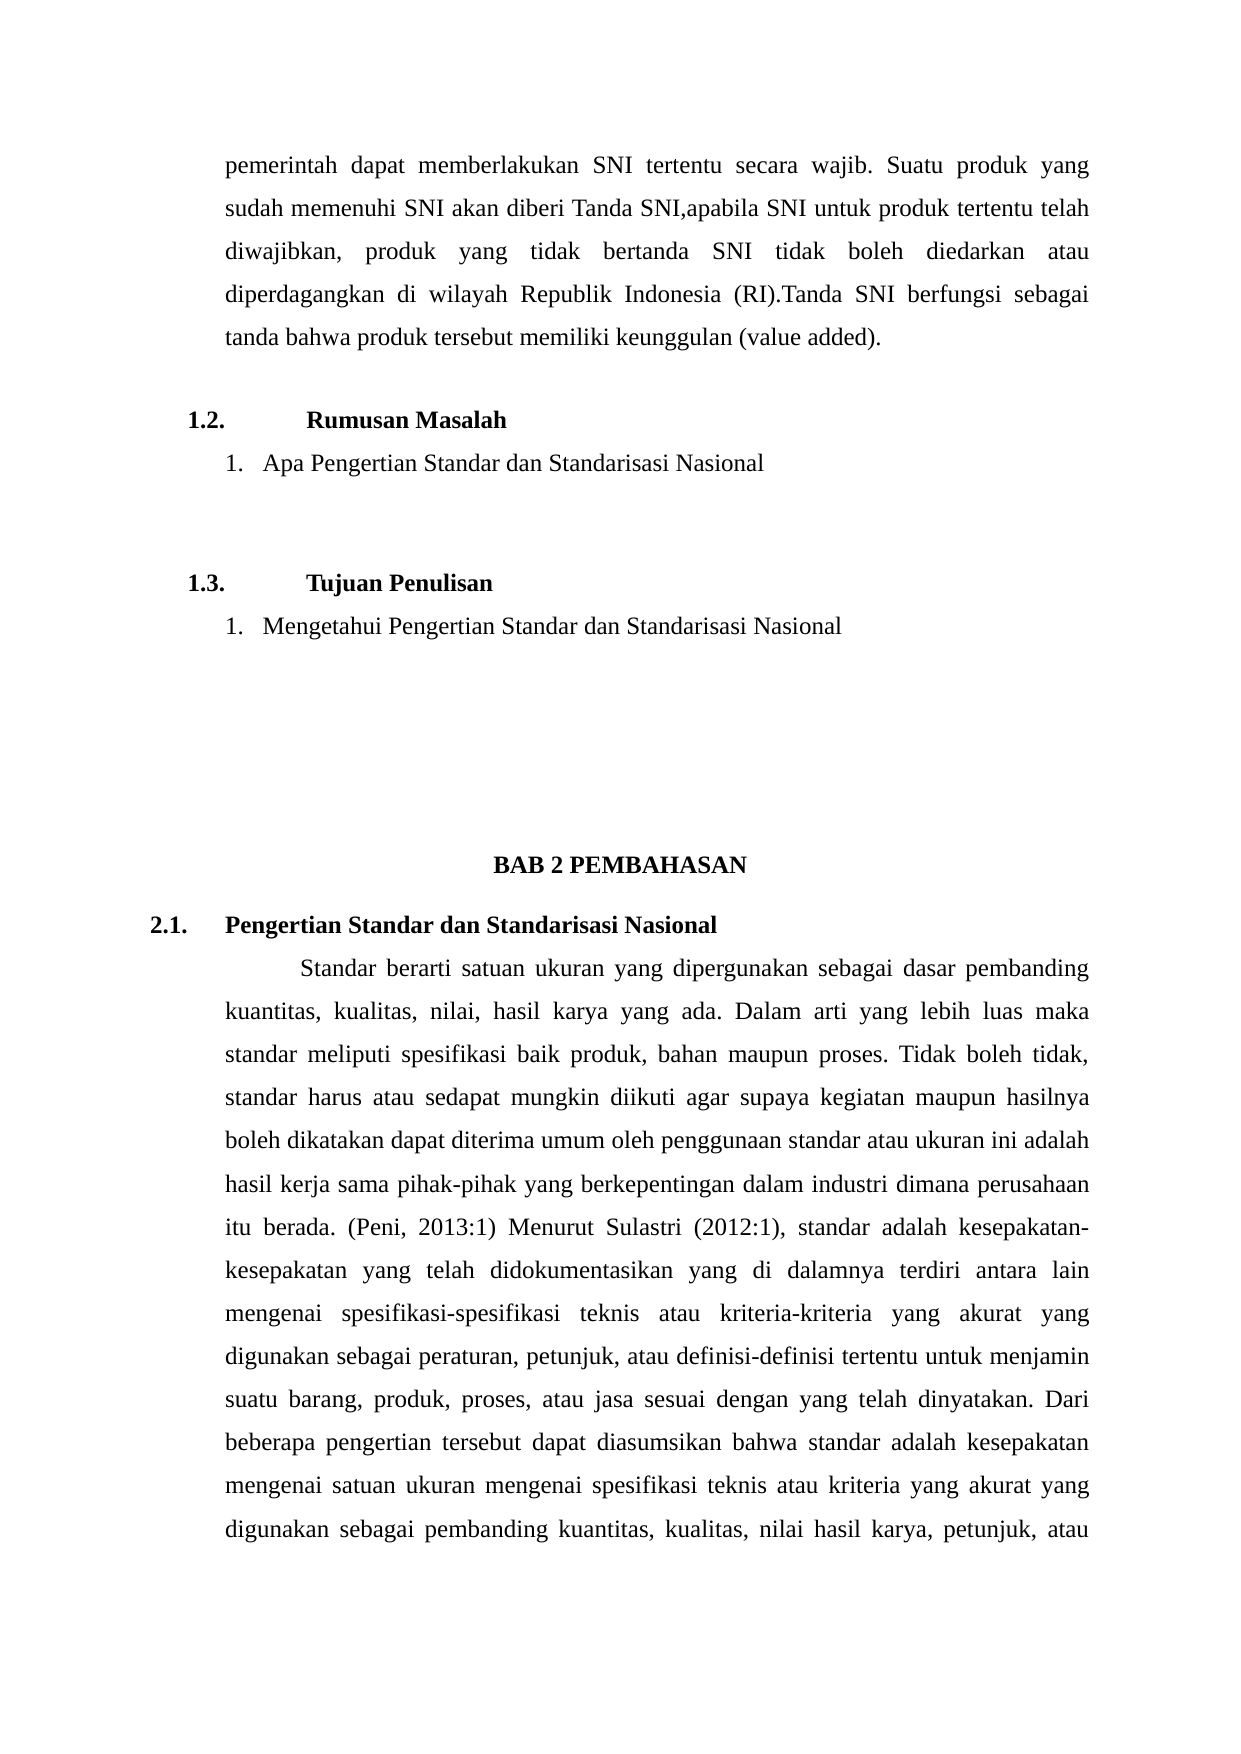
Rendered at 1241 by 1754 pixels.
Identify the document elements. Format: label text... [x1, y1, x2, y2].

text BAB 2 PEMBAHASAN [150, 850, 1090, 879]
list Apa Pengertian Standar dan Standarisasi Nasional [225, 448, 1090, 477]
list Pengertian Standar dan Standarisasi Nasional [187, 910, 1090, 939]
list Mengetahui Pengertian Standar dan Standarisasi Nasional [225, 611, 1090, 640]
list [225, 150, 1090, 351]
list Tujuan Penulisan [187, 568, 1090, 597]
list Rumusan Masalah [187, 405, 1090, 434]
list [225, 953, 1090, 1542]
